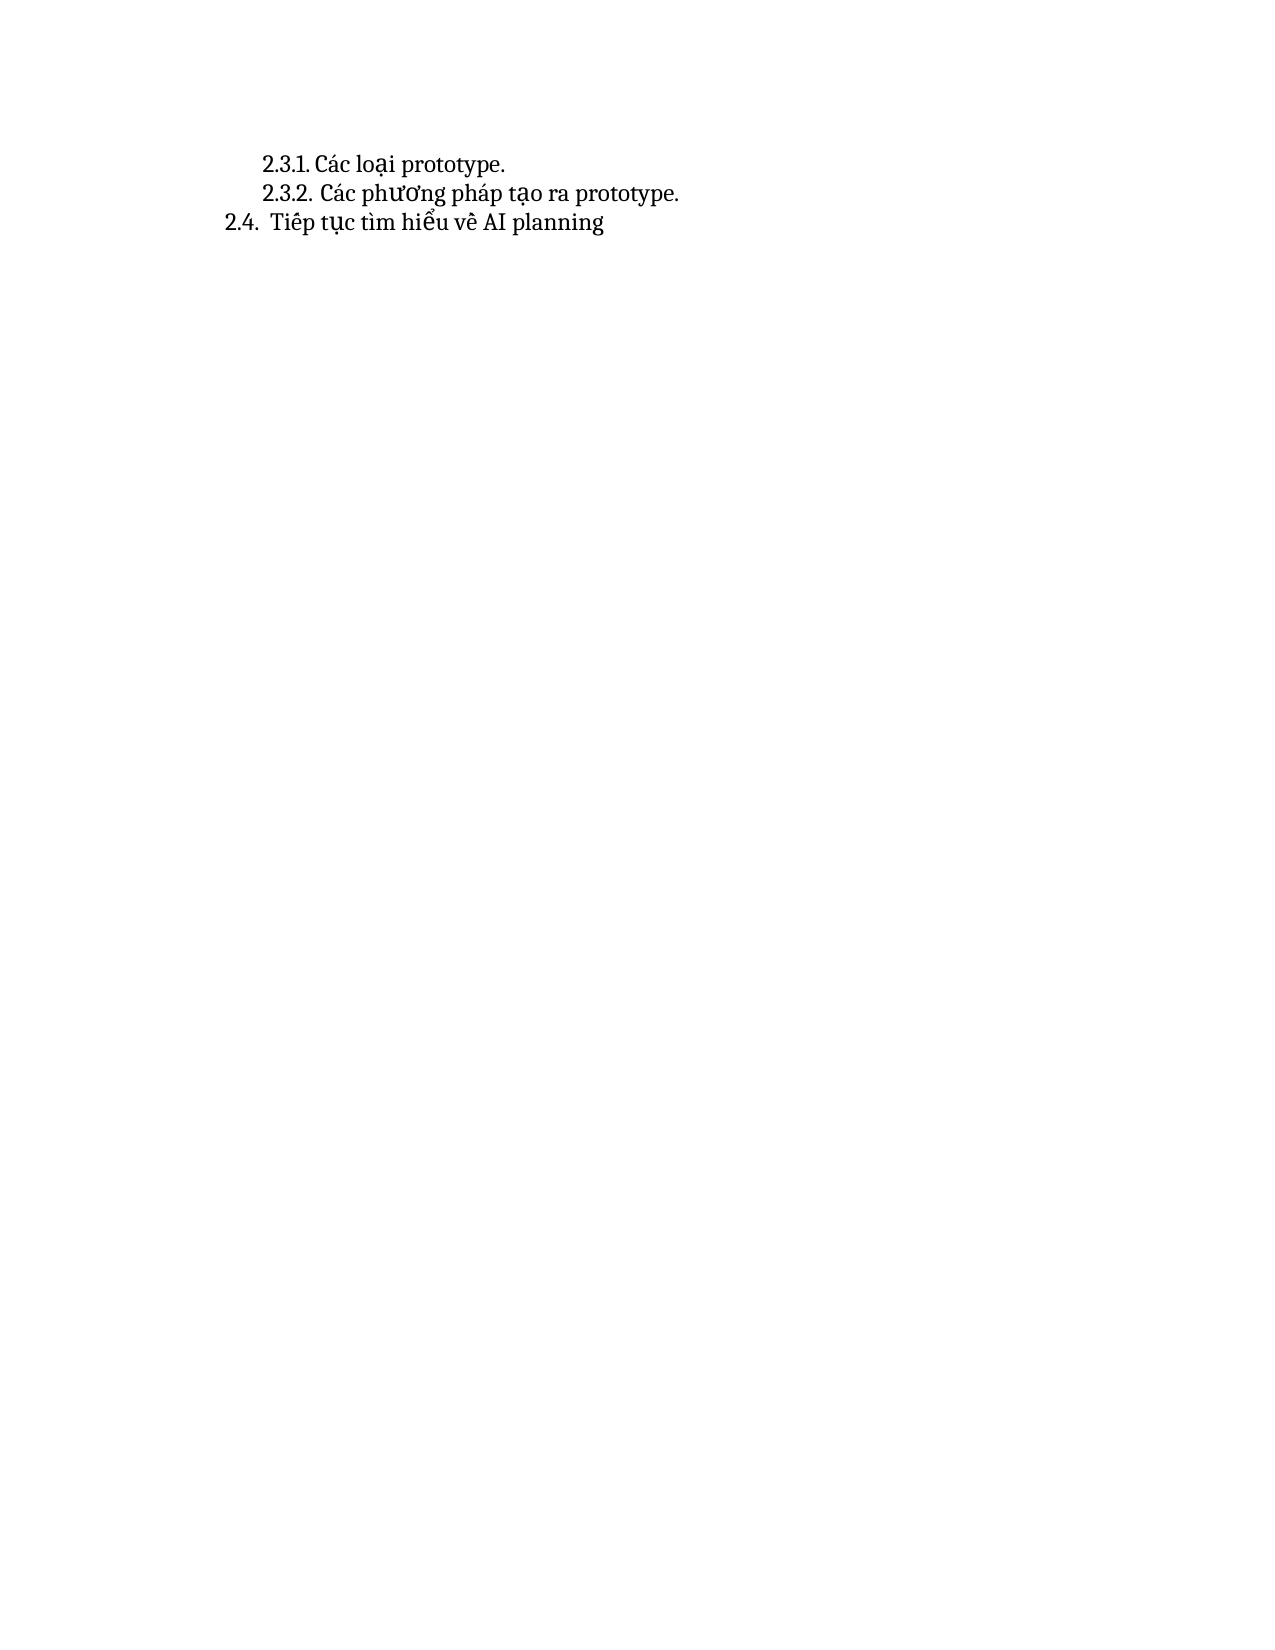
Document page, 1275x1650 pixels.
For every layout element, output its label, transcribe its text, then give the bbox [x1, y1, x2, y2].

list Các phương pháp tạo ra prototype. [262, 179, 1087, 207]
list Các loại prototype. [262, 150, 1087, 179]
list Tiếp tục tìm hiểu về AI planning [225, 207, 1087, 236]
